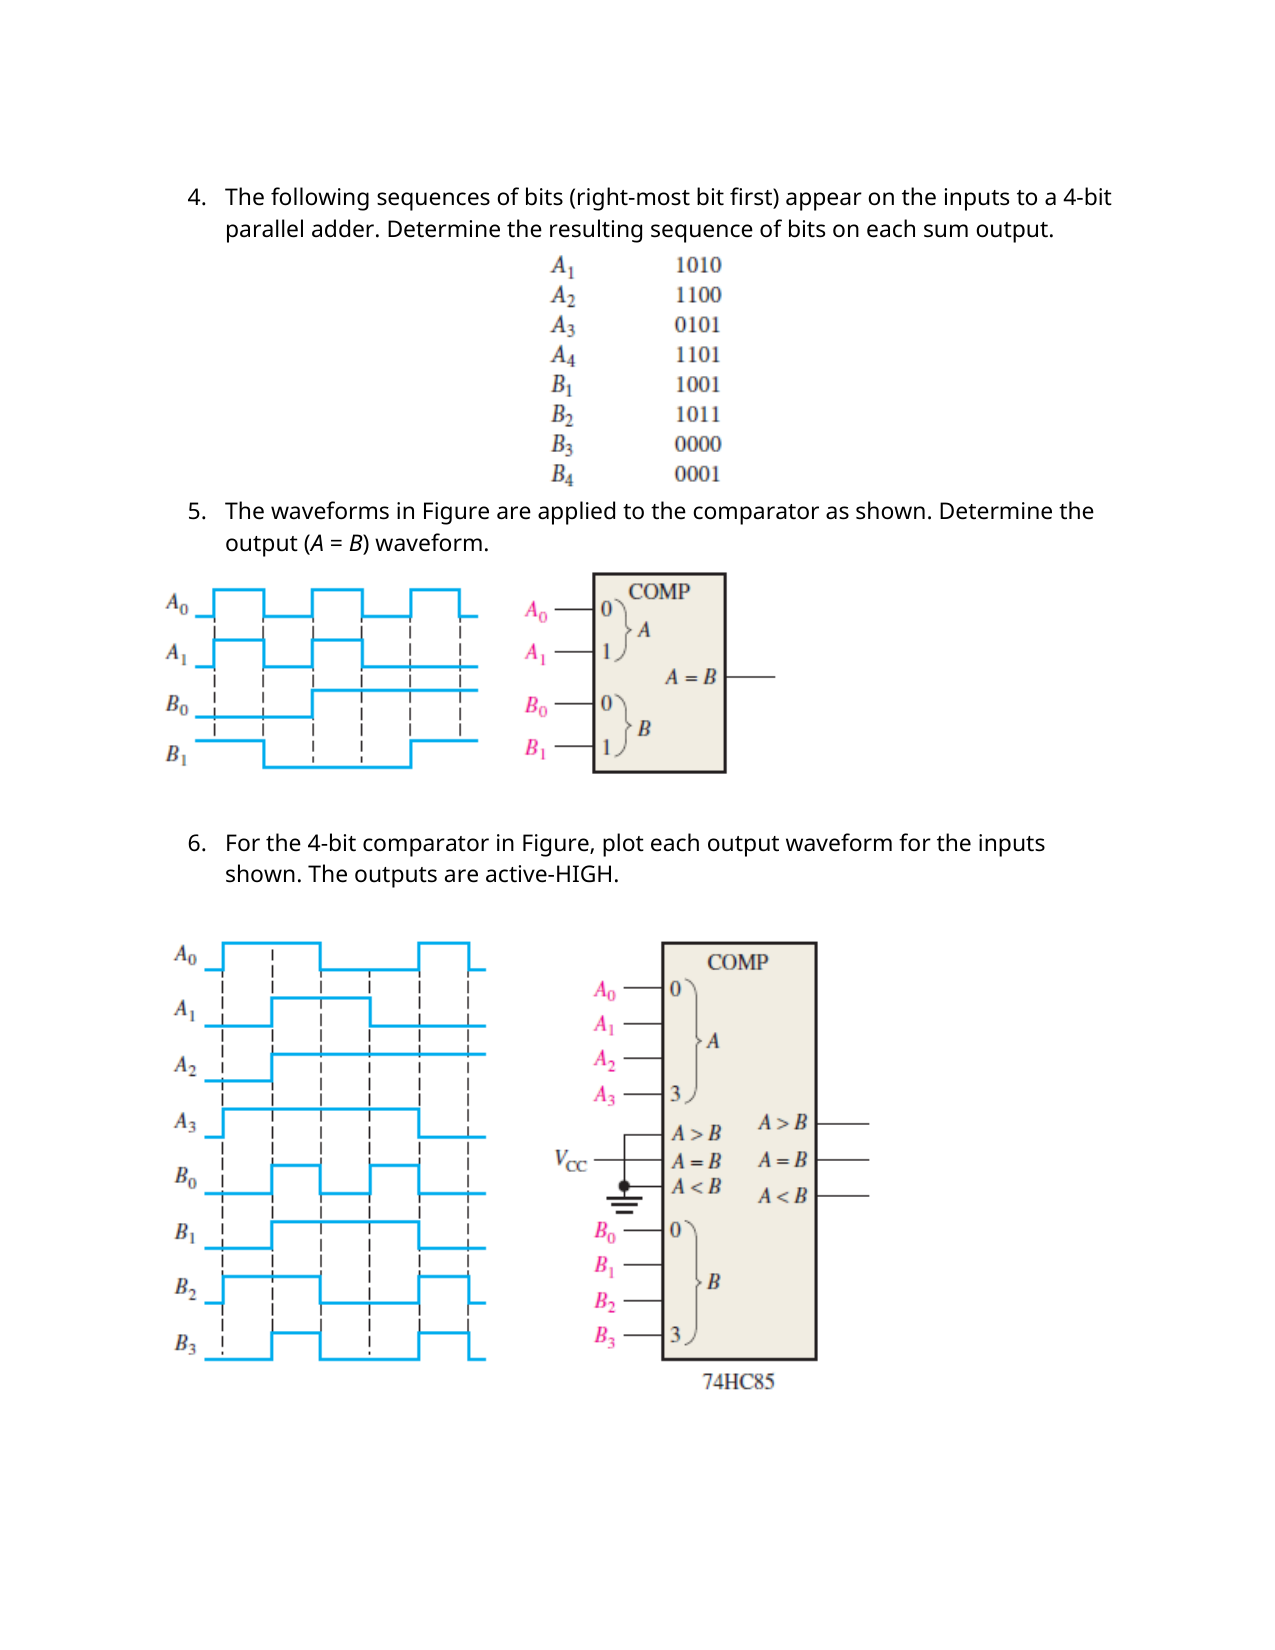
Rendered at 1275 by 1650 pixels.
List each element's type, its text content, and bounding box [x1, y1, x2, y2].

list The following sequences of bits (right-most bit first) appear on the inputs to a 4-bit parallel adder. Determine the resulting sequence of bits on each sum output. [187, 181, 1125, 244]
picture [528, 243, 747, 496]
picture [150, 557, 824, 796]
list The waveforms in Figure are applied to the comparator as shown. Determine the output (A = B) waveform. [187, 495, 1125, 558]
picture [150, 920, 929, 1402]
list For the 4-bit comparator in Figure, plot each output waveform for the inputs shown. The outputs are active-HIGH. [187, 827, 1125, 889]
